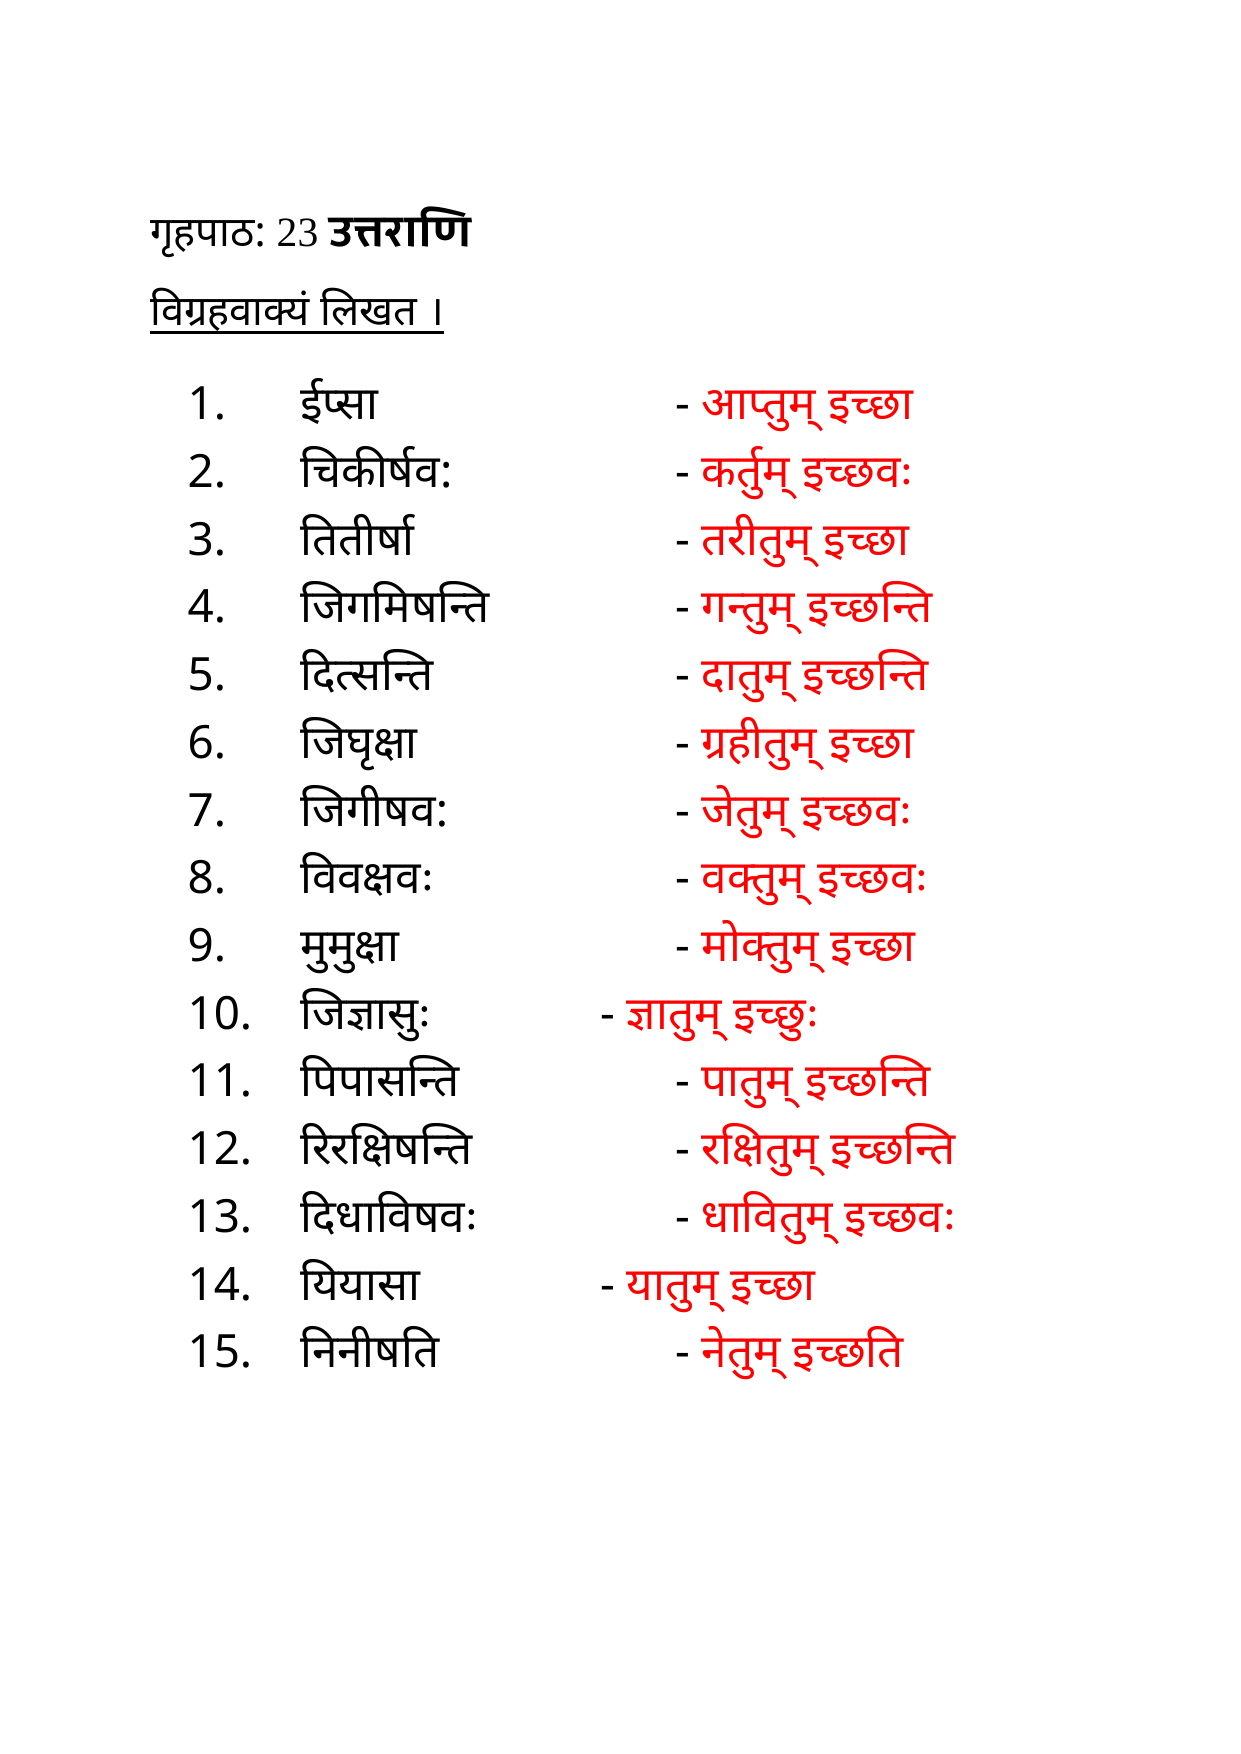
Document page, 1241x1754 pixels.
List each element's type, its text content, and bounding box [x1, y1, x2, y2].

list पिपासन्ति - पातुम् इच्छन्ति [187, 1048, 1090, 1116]
subtitle गृहपाठ: 23 उत्तराणि [150, 192, 1090, 267]
list ईप्सा - आप्तुम् इच्छा [187, 371, 1090, 438]
list जिज्ञासुः - ज्ञातुम् इच्छुः [187, 980, 1090, 1048]
list निनीषति - नेतुम् इच्छति [187, 1319, 1090, 1386]
list जिगीषव: - जेतुम् इच्छवः [187, 777, 1090, 845]
list जिघृक्षा - ग्रहीतुम् इच्छा [187, 709, 1090, 777]
list दिधाविषवः - धावितुम् इच्छवः [187, 1183, 1090, 1251]
list तितीर्षा - तरीतुम् इच्छा [187, 506, 1090, 574]
list दित्सन्ति - दातुम् इच्छन्ति [187, 642, 1090, 709]
text विग्रहवाक्यं लिखत । [150, 288, 1090, 343]
list मुमुक्षा - मोक्तुम् इच्छा [187, 912, 1090, 980]
list चिकीर्षव: - कर्तुम् इच्छवः [187, 438, 1090, 506]
list जिगमिषन्ति - गन्तुम् इच्छन्ति [187, 574, 1090, 642]
list यियासा - यातुम् इच्छा [187, 1251, 1090, 1319]
list विवक्षवः - वक्तुम् इच्छवः [187, 845, 1090, 912]
list रिरक्षिषन्ति - रक्षितुम् इच्छन्ति [187, 1116, 1090, 1183]
